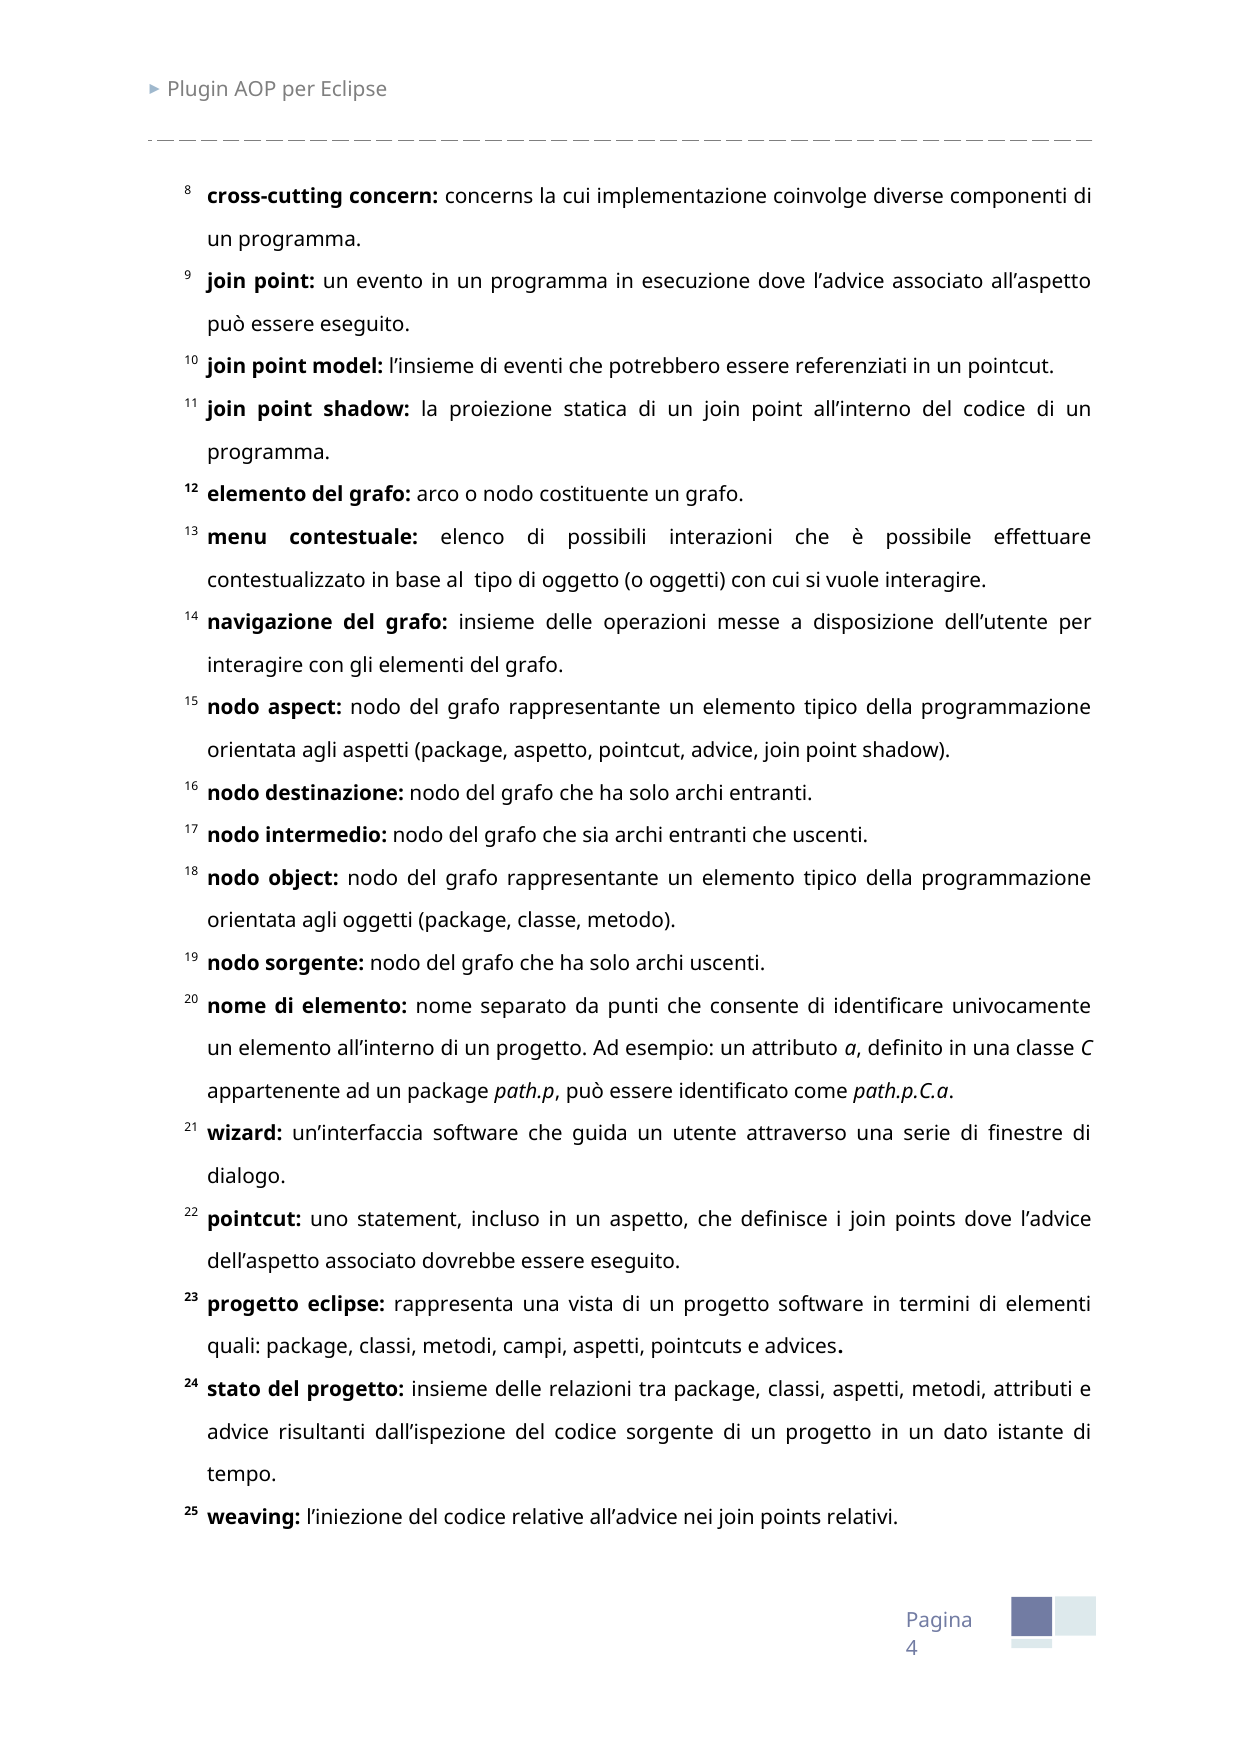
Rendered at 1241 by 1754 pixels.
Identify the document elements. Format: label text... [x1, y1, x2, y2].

list join point model: l’insieme di eventi che potrebbero essere referenziati in un pointcut. [184, 352, 1092, 380]
list pointcut: uno statement, incluso in un aspetto, che definisce i join points dove l’advice dell’aspetto associato dovrebbe essere eseguito. [184, 1204, 1092, 1275]
list join point: un evento in un programma in esecuzione dove l’advice associato all’aspetto può essere eseguito. [184, 266, 1092, 337]
list stato del progetto: insieme delle relazioni tra package, classi, aspetti, metodi, attributi e advice risultanti dall’ispezione del codice sorgente di un progetto in un dato istante di tempo. [184, 1374, 1092, 1488]
list progetto eclipse: rappresenta una vista di un progetto software in termini di elementi quali: package, classi, metodi, campi, aspetti, pointcuts e advices. [184, 1289, 1092, 1360]
list nodo object: nodo del grafo rappresentante un elemento tipico della programmazione orientata agli oggetti (package, classe, metodo). [184, 863, 1092, 934]
list cross-cutting concern: concerns la cui implementazione coinvolge diverse componenti di un programma. [184, 181, 1092, 252]
list nome di elemento: nome separato da punti che consente di identificare univocamente un elemento all’interno di un progetto. Ad esempio: un attributo a, definito in una classe C appartenente ad un package path.p, può essere identificato come path.p.C.a. [184, 991, 1092, 1104]
list weaving: l’iniezione del codice relative all’advice nei join points relativi. [184, 1502, 1092, 1530]
list join point shadow: la proiezione statica di un join point all’interno del codice di un programma. [184, 394, 1092, 465]
list nodo intermedio: nodo del grafo che sia archi entranti che uscenti. [184, 820, 1092, 849]
list nodo destinazione: nodo del grafo che ha solo archi entranti. [184, 778, 1092, 806]
list wizard: un’interfaccia software che guida un utente attraverso una serie di finestre di dialogo. [184, 1118, 1092, 1189]
list menu contestuale: elenco di possibili interazioni che è possibile effettuare contestualizzato in base al tipo di oggetto (o oggetti) con cui si vuole interagire. [184, 522, 1092, 593]
list nodo aspect: nodo del grafo rappresentante un elemento tipico della programmazione orientata agli aspetti (package, aspetto, pointcut, advice, join point shadow). [184, 692, 1092, 763]
list elemento del grafo: arco o nodo costituente un grafo. [184, 479, 1092, 508]
list navigazione del grafo: insieme delle operazioni messe a disposizione dell’utente per interagire con gli elementi del grafo. [184, 607, 1092, 678]
list nodo sorgente: nodo del grafo che ha solo archi uscenti. [184, 948, 1092, 977]
